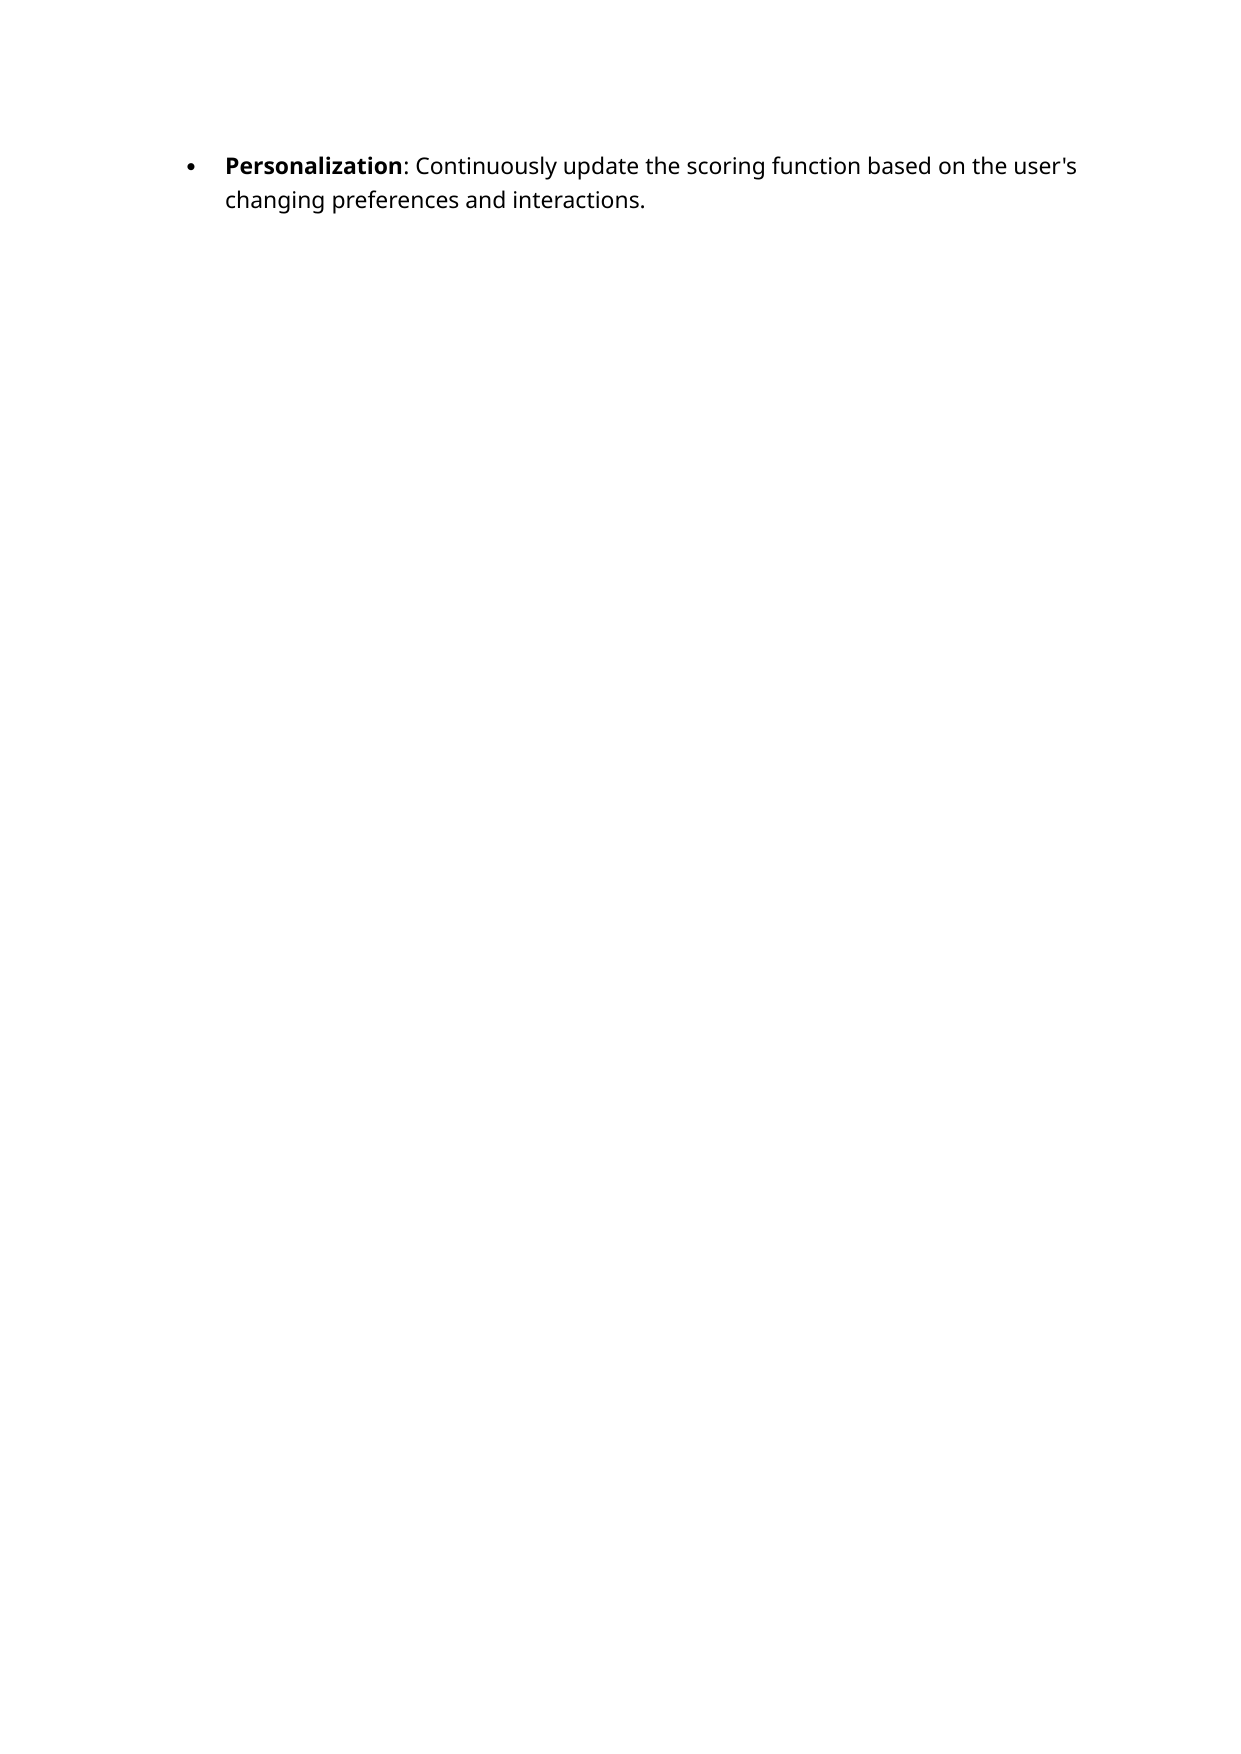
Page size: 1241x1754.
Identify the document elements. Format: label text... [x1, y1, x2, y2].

list Personalization: Continuously update the scoring function based on the user's changing preferences and interactions. [187, 150, 1090, 215]
